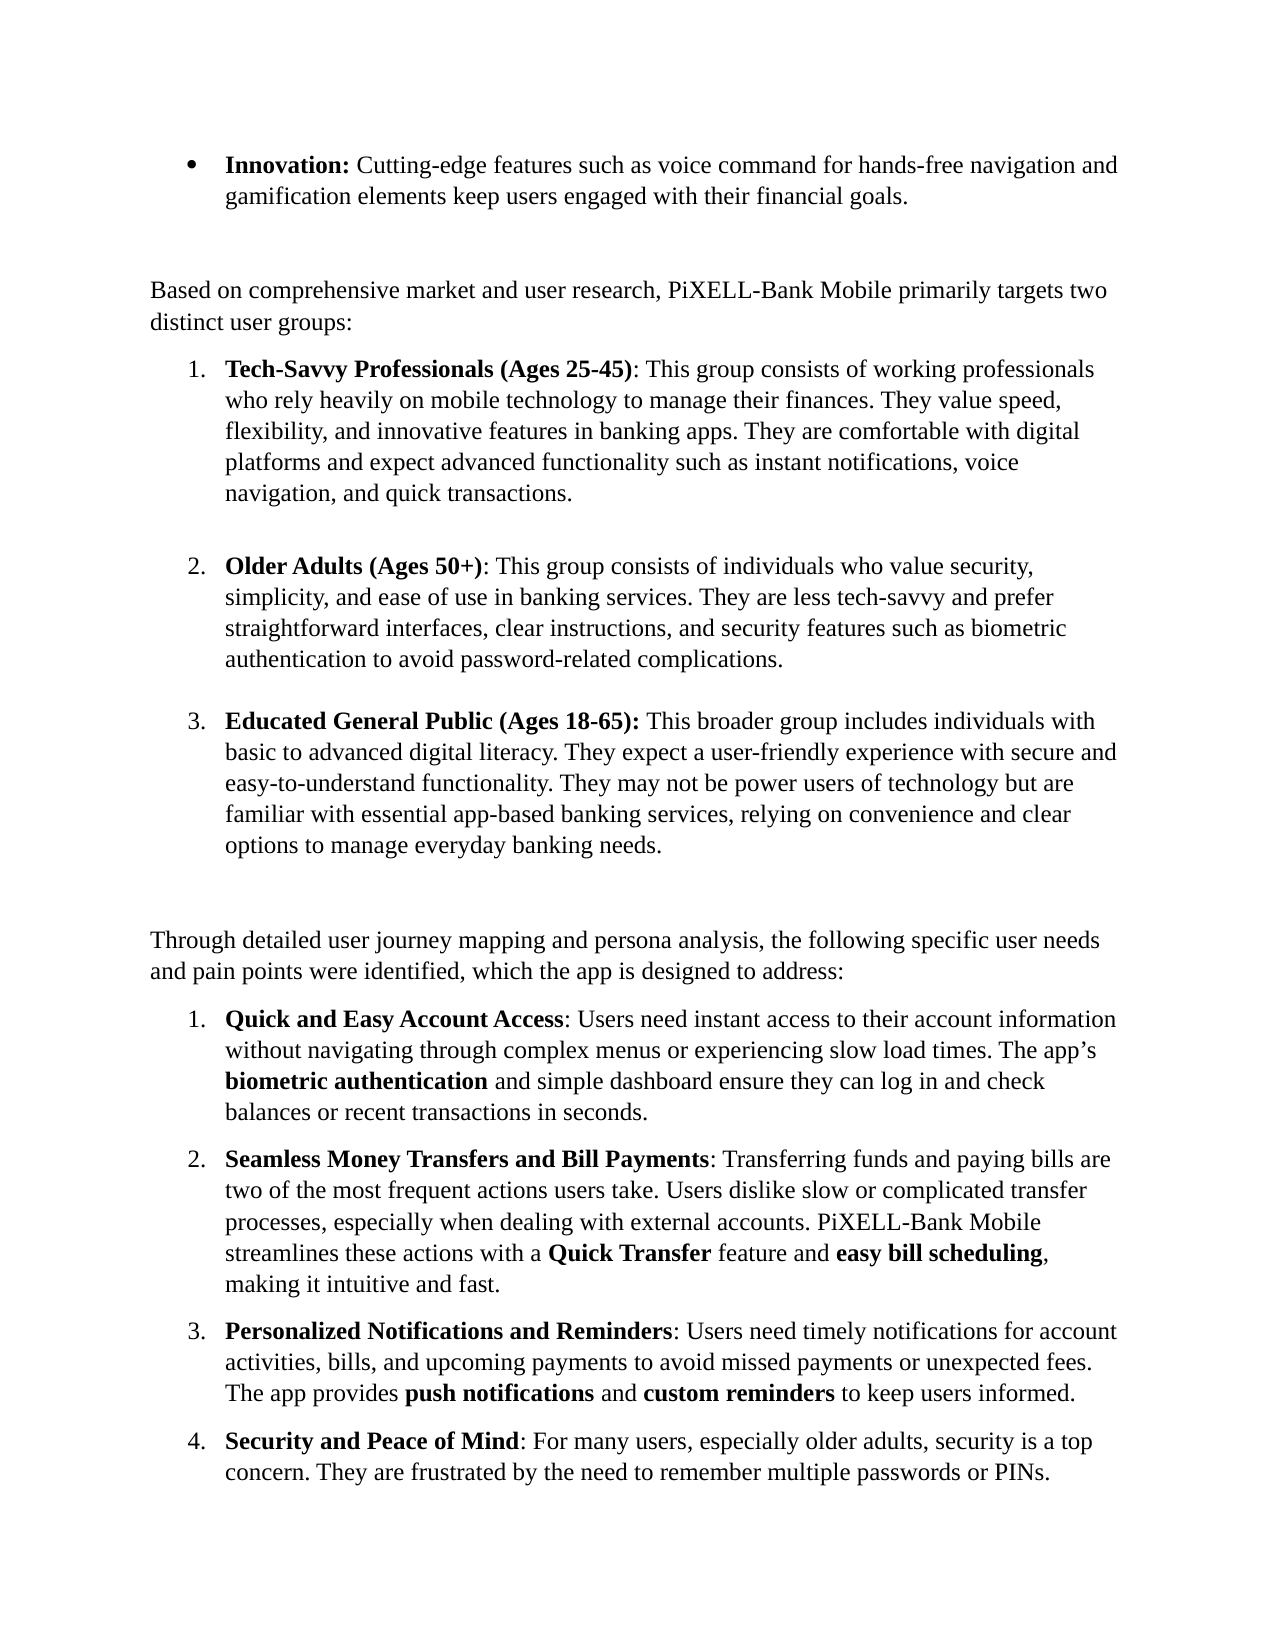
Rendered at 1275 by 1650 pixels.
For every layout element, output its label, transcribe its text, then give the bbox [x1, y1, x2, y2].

list Seamless Money Transfers and Bill Payments: Transferring funds and paying bills are two of the most frequent actions users take. Users dislike slow or complicated transfer processes, especially when dealing with external accounts. PiXELL-Bank Mobile streamlines these actions with a Quick Transfer feature and easy bill scheduling, making it intuitive and fast. [187, 1144, 1125, 1297]
list Educated General Public (Ages 18-65): This broader group includes individuals with basic to advanced digital literacy. They expect a user-friendly experience with secure and easy-to-understand functionality. They may not be power users of technology but are familiar with essential app-based banking services, relying on convenience and clear options to manage everyday banking needs. [187, 706, 1125, 859]
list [187, 1426, 1125, 1486]
list Innovation: Cutting-edge features such as voice command for hands-free navigation and gamification elements keep users engaged with their financial goals. [187, 150, 1125, 210]
list Tech-Savvy Professionals (Ages 25-45): This group consists of working professionals who rely heavily on mobile technology to manage their finances. They value speed, flexibility, and innovative features in banking apps. They are comfortable with digital platforms and expect advanced functionality such as instant notifications, voice navigation, and quick transactions. [187, 354, 1125, 507]
list Quick and Easy Account Access: Users need instant access to their account information without navigating through complex menus or experiencing slow load times. The app’s biometric authentication and simple dashboard ensure they can log in and check balances or recent transactions in seconds. [187, 1004, 1125, 1126]
text Based on comprehensive market and user research, PiXELL-Bank Mobile primarily targets two distinct user groups: [150, 276, 1125, 335]
text Through detailed user journey mapping and persona analysis, the following specific user needs and pain points were identified, which the app is designed to address: [150, 925, 1125, 985]
list Older Adults (Ages 50+): This group consists of individuals who value security, simplicity, and ease of use in banking services. They are less tech-savvy and prefer straightforward interfaces, clear instructions, and security features such as biometric authentication to avoid password-related complications. [187, 551, 1125, 673]
list Personalized Notifications and Reminders: Users need timely notifications for account activities, bills, and upcoming payments to avoid missed payments or unexpected fees. The app provides push notifications and custom reminders to keep users informed. [187, 1316, 1125, 1407]
